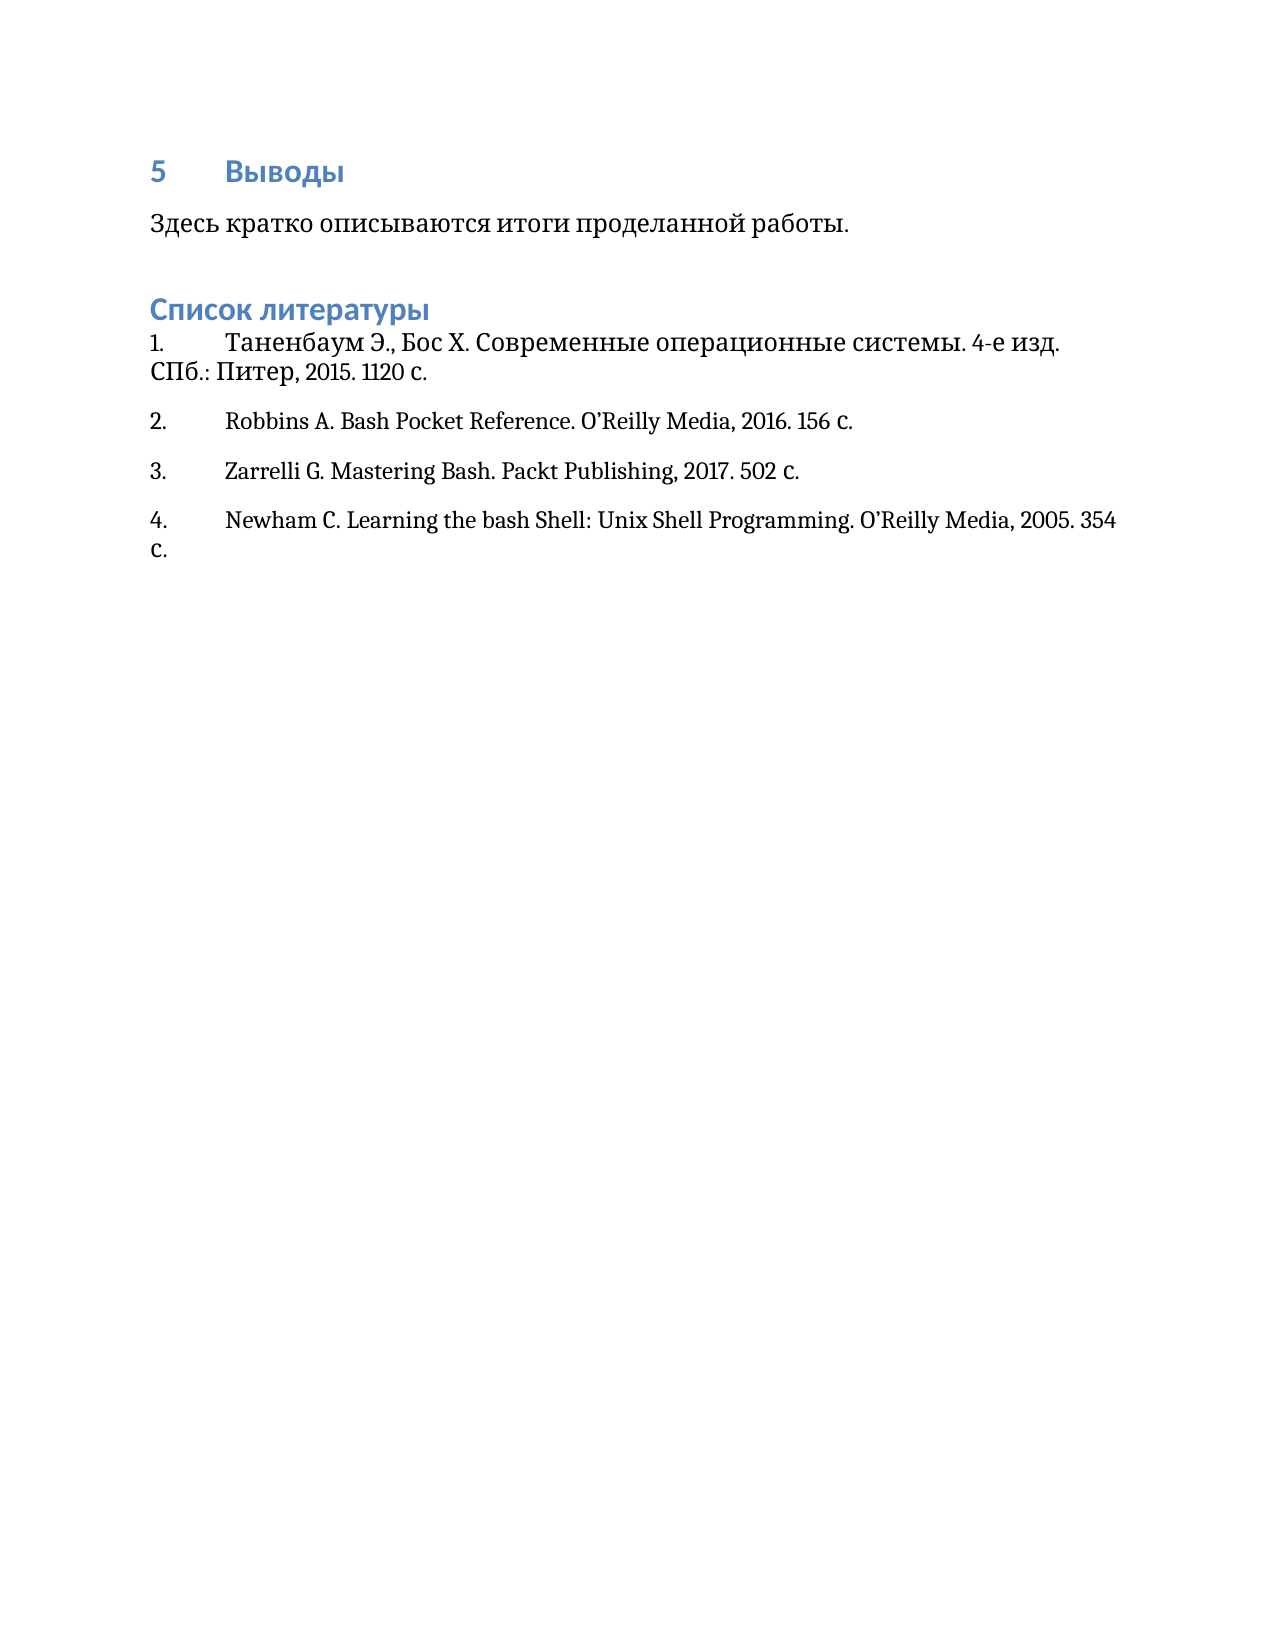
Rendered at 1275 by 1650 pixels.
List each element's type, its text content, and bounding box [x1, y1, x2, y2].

subtitle 5 Выводы [150, 150, 1125, 191]
subtitle Список литературы [150, 288, 1125, 329]
text Здесь кратко описываются итоги проделанной работы. [150, 209, 1125, 238]
text 2. Robbins A. Bash Pocket Reference. O’Reilly Media, 2016. 156 с. [150, 407, 1125, 436]
text 3. Zarrelli G. Mastering Bash. Packt Publishing, 2017. 502 с. [150, 457, 1125, 486]
text 4. Newham C. Learning the bash Shell: Unix Shell Programming. O’Reilly Media, 2005. 354 с. [150, 506, 1125, 564]
text 1. Таненбаум Э., Бос Х. Современные операционные системы. 4-е изд. СПб.: Питер, 2015. 1120 с. [150, 329, 1125, 386]
